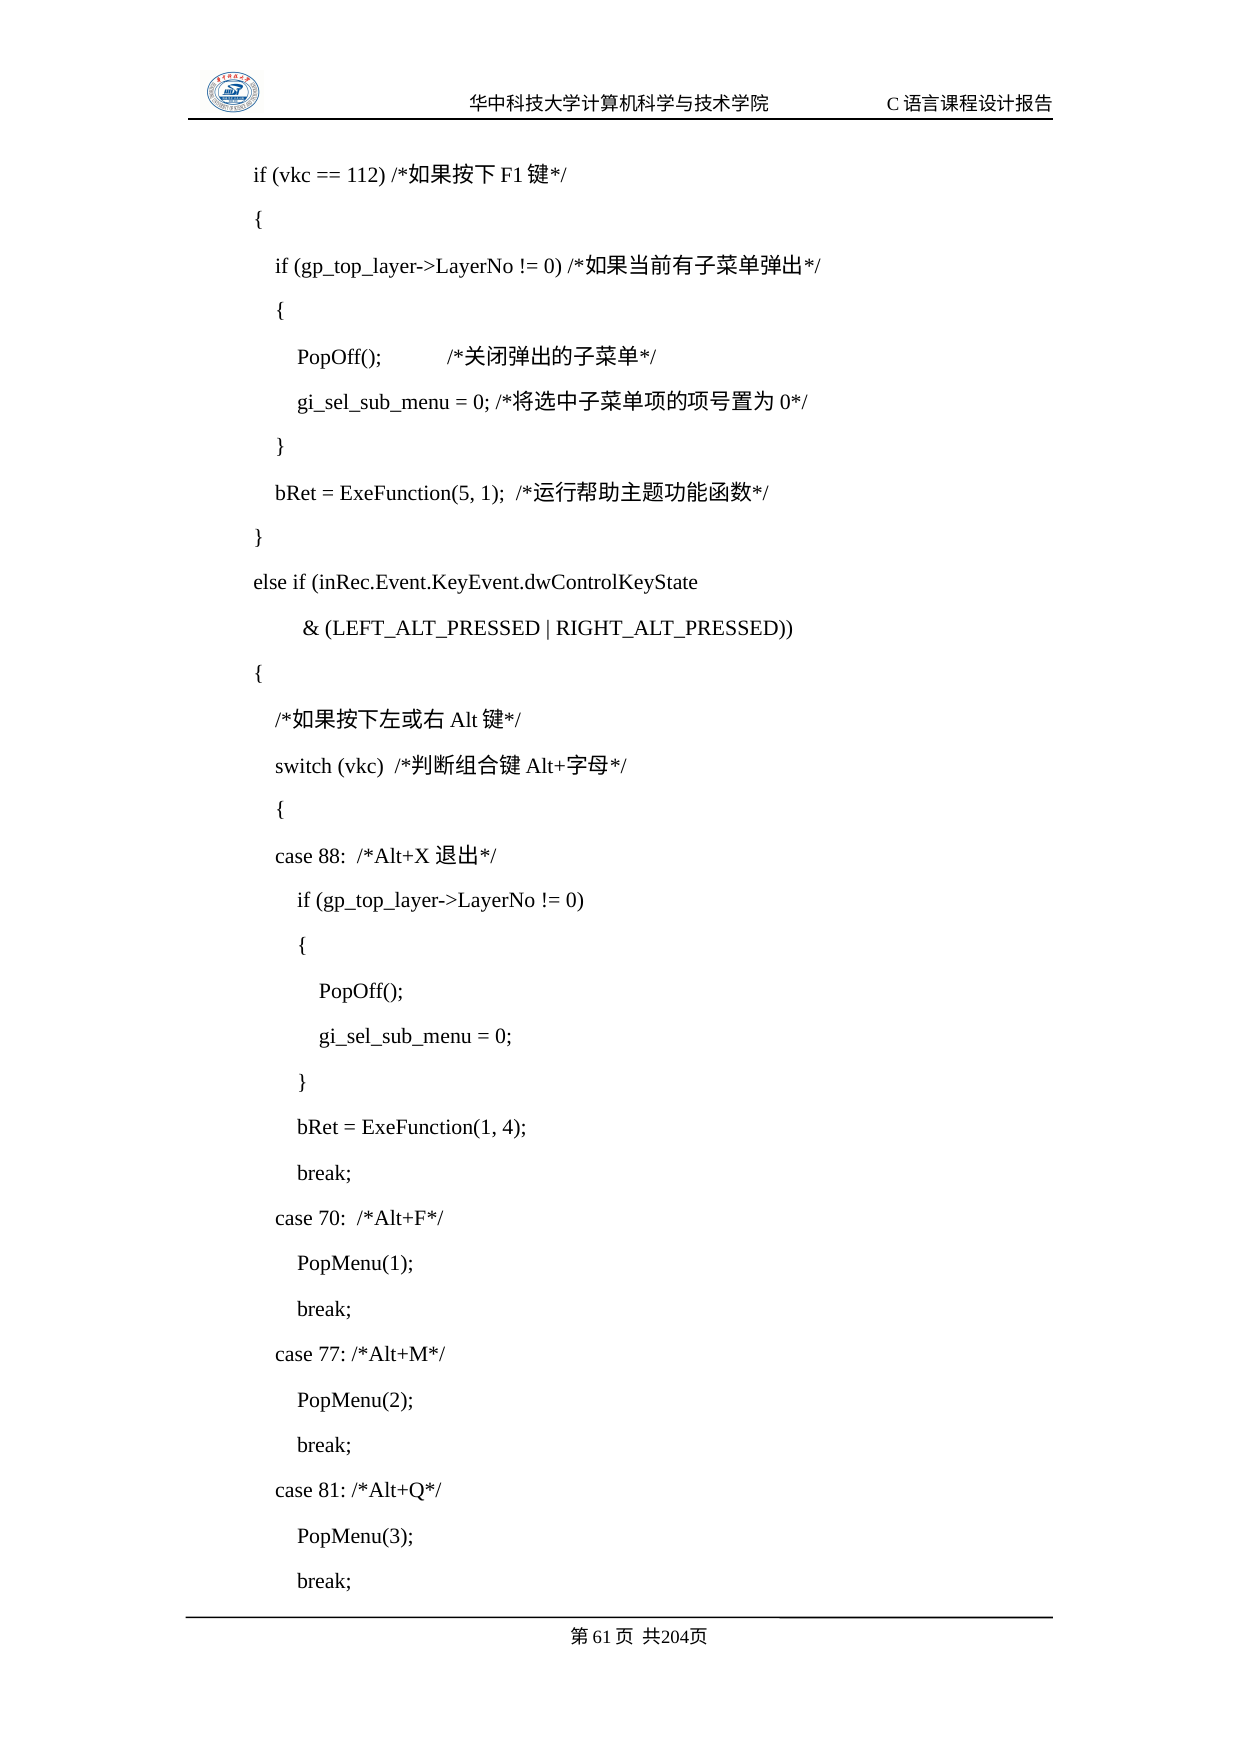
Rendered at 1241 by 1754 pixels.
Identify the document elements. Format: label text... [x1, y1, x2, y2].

text } [187, 423, 1053, 468]
text break; [187, 1558, 1053, 1604]
text else if (inRec.Event.KeyEvent.dwControlKeyState [187, 559, 1053, 604]
text switch (vkc) /*判断组合键Alt+字母*/ [187, 741, 1053, 786]
text & (LEFT_ALT_PRESSED | RIGHT_ALT_PRESSED)) [187, 604, 1053, 650]
text case 81: /*Alt+Q*/ [187, 1467, 1053, 1513]
text { [187, 786, 1053, 832]
text break; [187, 1149, 1053, 1195]
text PopOff(); [187, 968, 1053, 1013]
text bRet = ExeFunction(5, 1); /*运行帮助主题功能函数*/ [187, 468, 1053, 514]
text gi_sel_sub_menu = 0; /*将选中子菜单项的项号置为0*/ [187, 377, 1053, 423]
picture [200, 70, 264, 113]
text break; [187, 1422, 1053, 1467]
text { [187, 196, 1053, 241]
text if (gp_top_layer->LayerNo != 0) [187, 877, 1053, 922]
text } [187, 514, 1053, 559]
text { [187, 287, 1053, 332]
text } [187, 1059, 1053, 1104]
text case 77: /*Alt+M*/ [187, 1331, 1053, 1377]
text PopMenu(2); [187, 1377, 1053, 1422]
text { [187, 922, 1053, 968]
text break; [187, 1286, 1053, 1331]
text bRet = ExeFunction(1, 4); [187, 1104, 1053, 1149]
text /*如果按下左或右Alt键*/ [187, 695, 1053, 741]
text gi_sel_sub_menu = 0; [187, 1013, 1053, 1059]
text PopMenu(3); [187, 1513, 1053, 1558]
text { [187, 650, 1053, 695]
text case 88: /*Alt+X 退出*/ [187, 832, 1053, 877]
text if (vkc == 112) /*如果按下F1键*/ [187, 150, 1053, 196]
text case 70: /*Alt+F*/ [187, 1195, 1053, 1240]
text if (gp_top_layer->LayerNo != 0) /*如果当前有子菜单弹出*/ [187, 241, 1053, 287]
text PopMenu(1); [187, 1240, 1053, 1286]
text PopOff(); /*关闭弹出的子菜单*/ [187, 332, 1053, 377]
